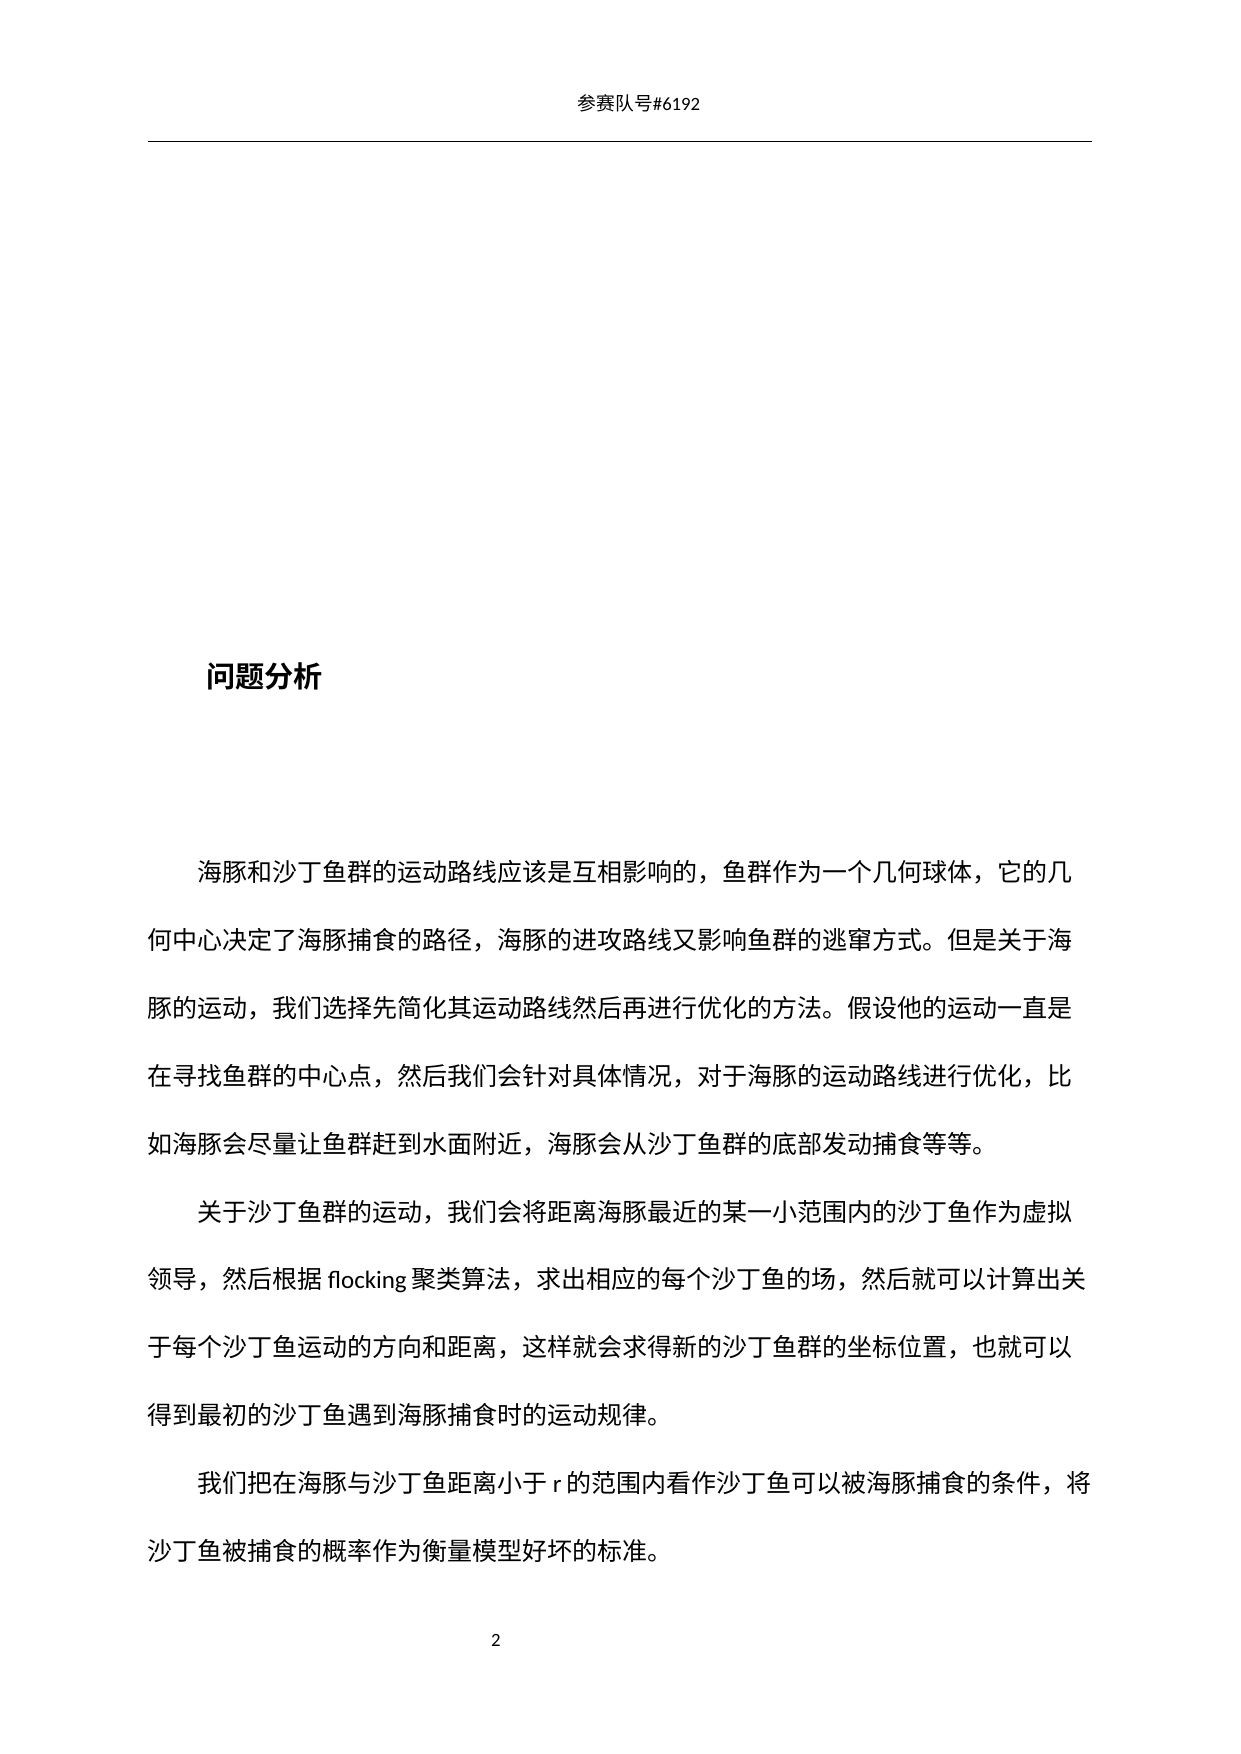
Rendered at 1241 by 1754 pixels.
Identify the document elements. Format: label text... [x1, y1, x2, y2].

subtitle 问题分析 [148, 641, 1092, 709]
text 关于沙丁鱼群的运动，我们会将距离海豚最近的某一小范围内的沙丁鱼作为虚拟领导，然后根据flocking聚类算法，求出相应的每个沙丁鱼的场，然后就可以计算出关于每个沙丁鱼运动的方向和距离，这样就会求得新的沙丁鱼群的坐标位置，也就可以得到最初的沙丁鱼遇到海豚捕食时的运动规律。 [148, 1176, 1092, 1448]
text 我们把在海豚与沙丁鱼距离小于r的范围内看作沙丁鱼可以被海豚捕食的条件，将沙丁鱼被捕食的概率作为衡量模型好坏的标准。 [148, 1448, 1092, 1584]
text 海豚和沙丁鱼群的运动路线应该是互相影响的，鱼群作为一个几何球体，它的几何中心决定了海豚捕食的路径，海豚的进攻路线又影响鱼群的逃窜方式。但是关于海豚的运动，我们选择先简化其运动路线然后再进行优化的方法。假设他的运动一直是在寻找鱼群的中心点，然后我们会针对具体情况，对于海豚的运动路线进行优化，比如海豚会尽量让鱼群赶到水面附近，海豚会从沙丁鱼群的底部发动捕食等等。 [148, 837, 1092, 1176]
